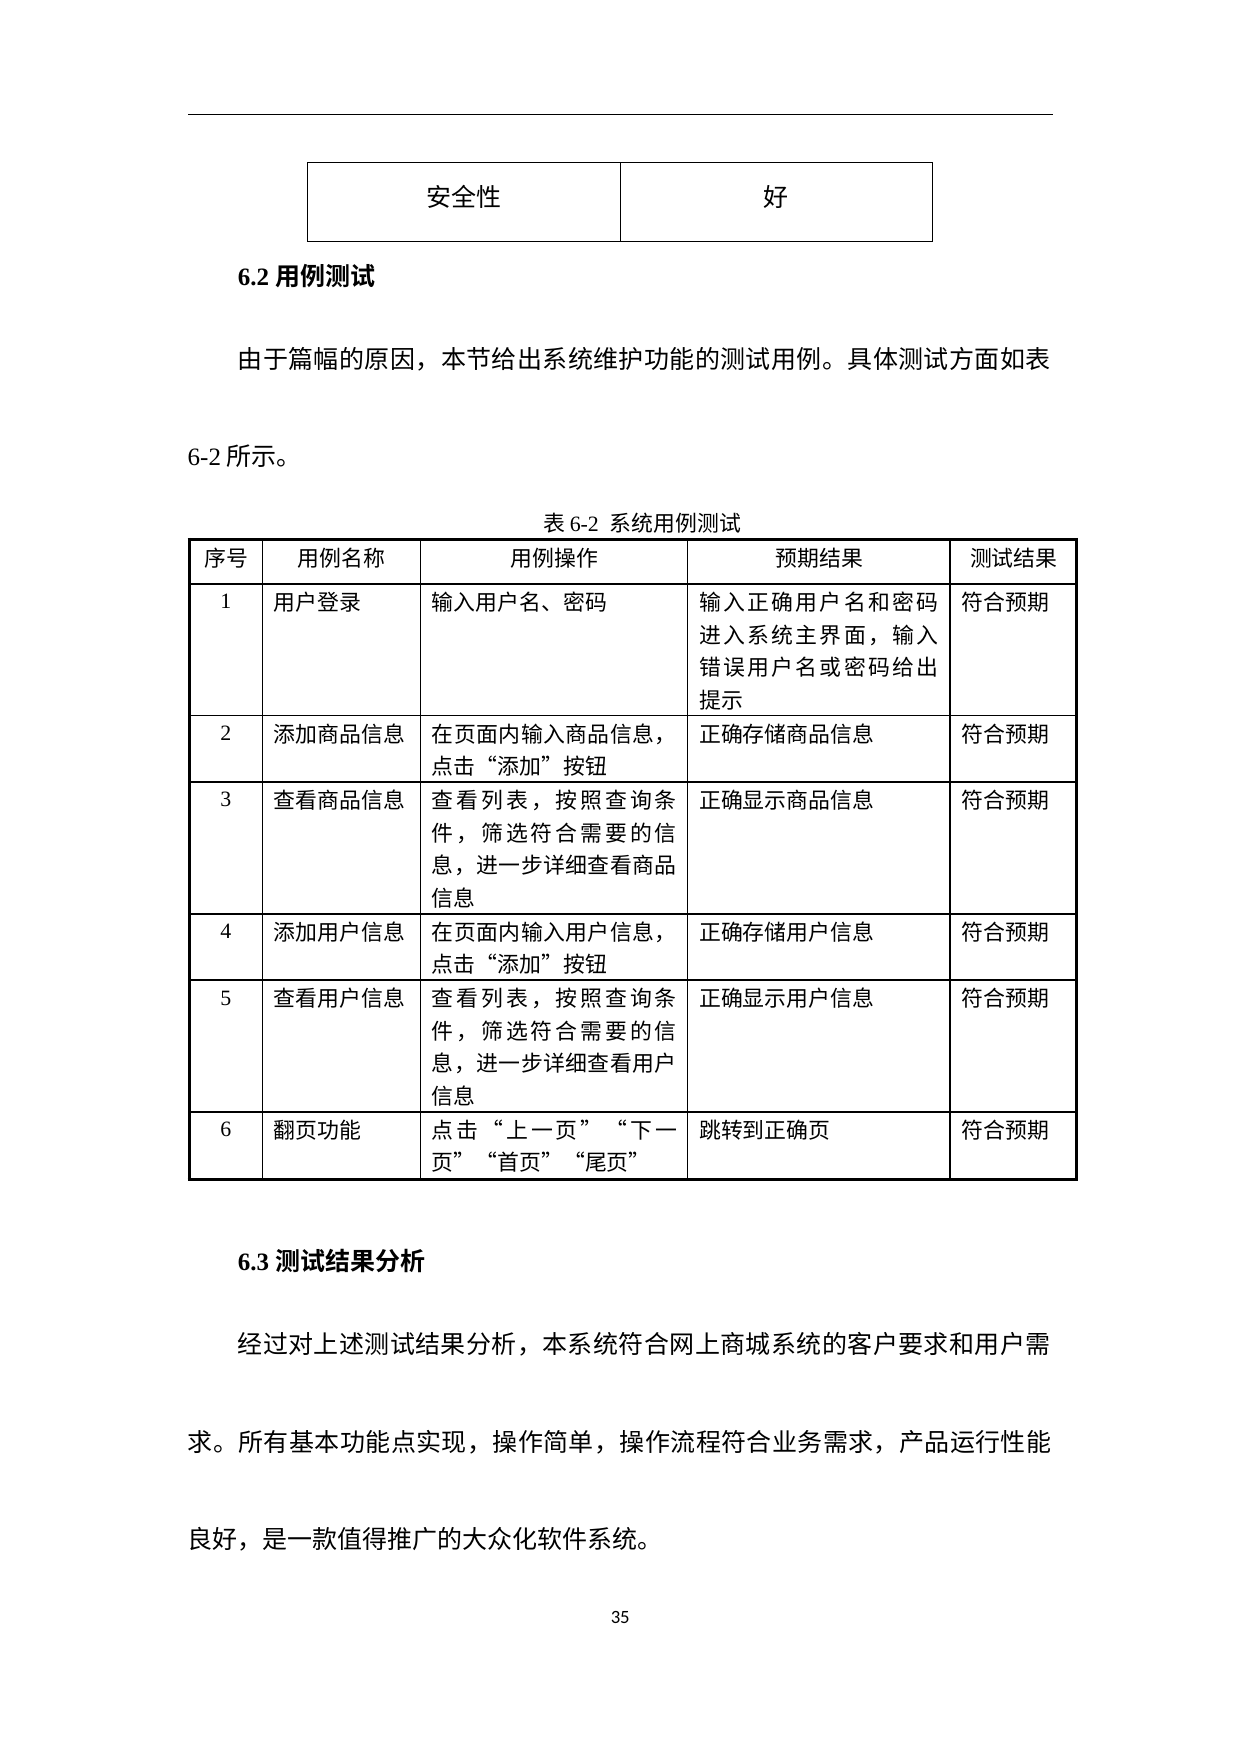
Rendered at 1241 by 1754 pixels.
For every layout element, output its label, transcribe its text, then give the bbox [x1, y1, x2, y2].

table_cell 在页面内输入商品信息，点击“添加”按钮 [421, 716, 687, 781]
text 经过对上述测试结果分析，本系统符合网上商城系统的客户要求和用户需求。所有基本功能点实现，操作简单，操作流程符合业务需求，产品运行性能良好，是一款值得推广的大众化软件系统。 [187, 1311, 1053, 1571]
text 表6-2 系统用例测试 [187, 505, 1053, 538]
text 由于篇幅的原因，本节给出系统维护功能的测试用例。具体测试方面如表6-2所示。 [187, 325, 1053, 487]
table_cell 查看列表，按照查询条件，筛选符合需要的信息，进一步详细查看商品信息 [421, 783, 687, 913]
table_cell 查看商品信息 [263, 783, 420, 913]
table_cell 用户登录 [263, 585, 420, 715]
table_cell 跳转到正确页 [688, 1113, 949, 1177]
table_header 用例操作 [421, 541, 687, 583]
table_cell 符合预期 [951, 981, 1075, 1111]
table_cell 5 [191, 981, 262, 1111]
table_cell 正确显示用户信息 [688, 981, 949, 1111]
table_cell 正确存储用户信息 [688, 915, 949, 979]
table_cell 查看列表，按照查询条件，筛选符合需要的信息，进一步详细查看用户信息 [421, 981, 687, 1111]
table_header 测试结果 [951, 541, 1075, 583]
table_header 序号 [191, 541, 262, 583]
table_cell 1 [191, 585, 262, 715]
table_cell 输入正确用户名和密码进入系统主界面，输入错误用户名或密码给出提示 [688, 585, 949, 715]
table_cell 在页面内输入用户信息，点击“添加”按钮 [421, 915, 687, 979]
table_header 预期结果 [688, 541, 949, 583]
text 6.2 用例测试 [187, 242, 1053, 307]
table_cell 3 [191, 783, 262, 913]
table_cell 符合预期 [951, 1113, 1075, 1177]
table_cell 正确存储商品信息 [688, 716, 949, 781]
table_header 用例名称 [263, 541, 420, 583]
table_cell 6 [191, 1113, 262, 1177]
table_cell 添加用户信息 [263, 915, 420, 979]
table_cell 符合预期 [951, 783, 1075, 913]
table_cell 输入用户名、密码 [421, 585, 687, 715]
text 6.3 测试结果分析 [187, 1227, 1053, 1292]
table_cell 符合预期 [951, 915, 1075, 979]
table_cell 查看用户信息 [263, 981, 420, 1111]
table_cell 好 [621, 163, 932, 241]
table_cell 4 [191, 915, 262, 979]
table_cell 点击“上一页”“下一页”“首页”“尾页” [421, 1113, 687, 1177]
table_cell 添加商品信息 [263, 716, 420, 781]
table_cell 2 [191, 716, 262, 781]
table_cell 正确显示商品信息 [688, 783, 949, 913]
table_cell 符合预期 [951, 716, 1075, 781]
table_cell 翻页功能 [263, 1113, 420, 1177]
table_cell 符合预期 [951, 585, 1075, 715]
table_cell 安全性 [308, 163, 620, 241]
